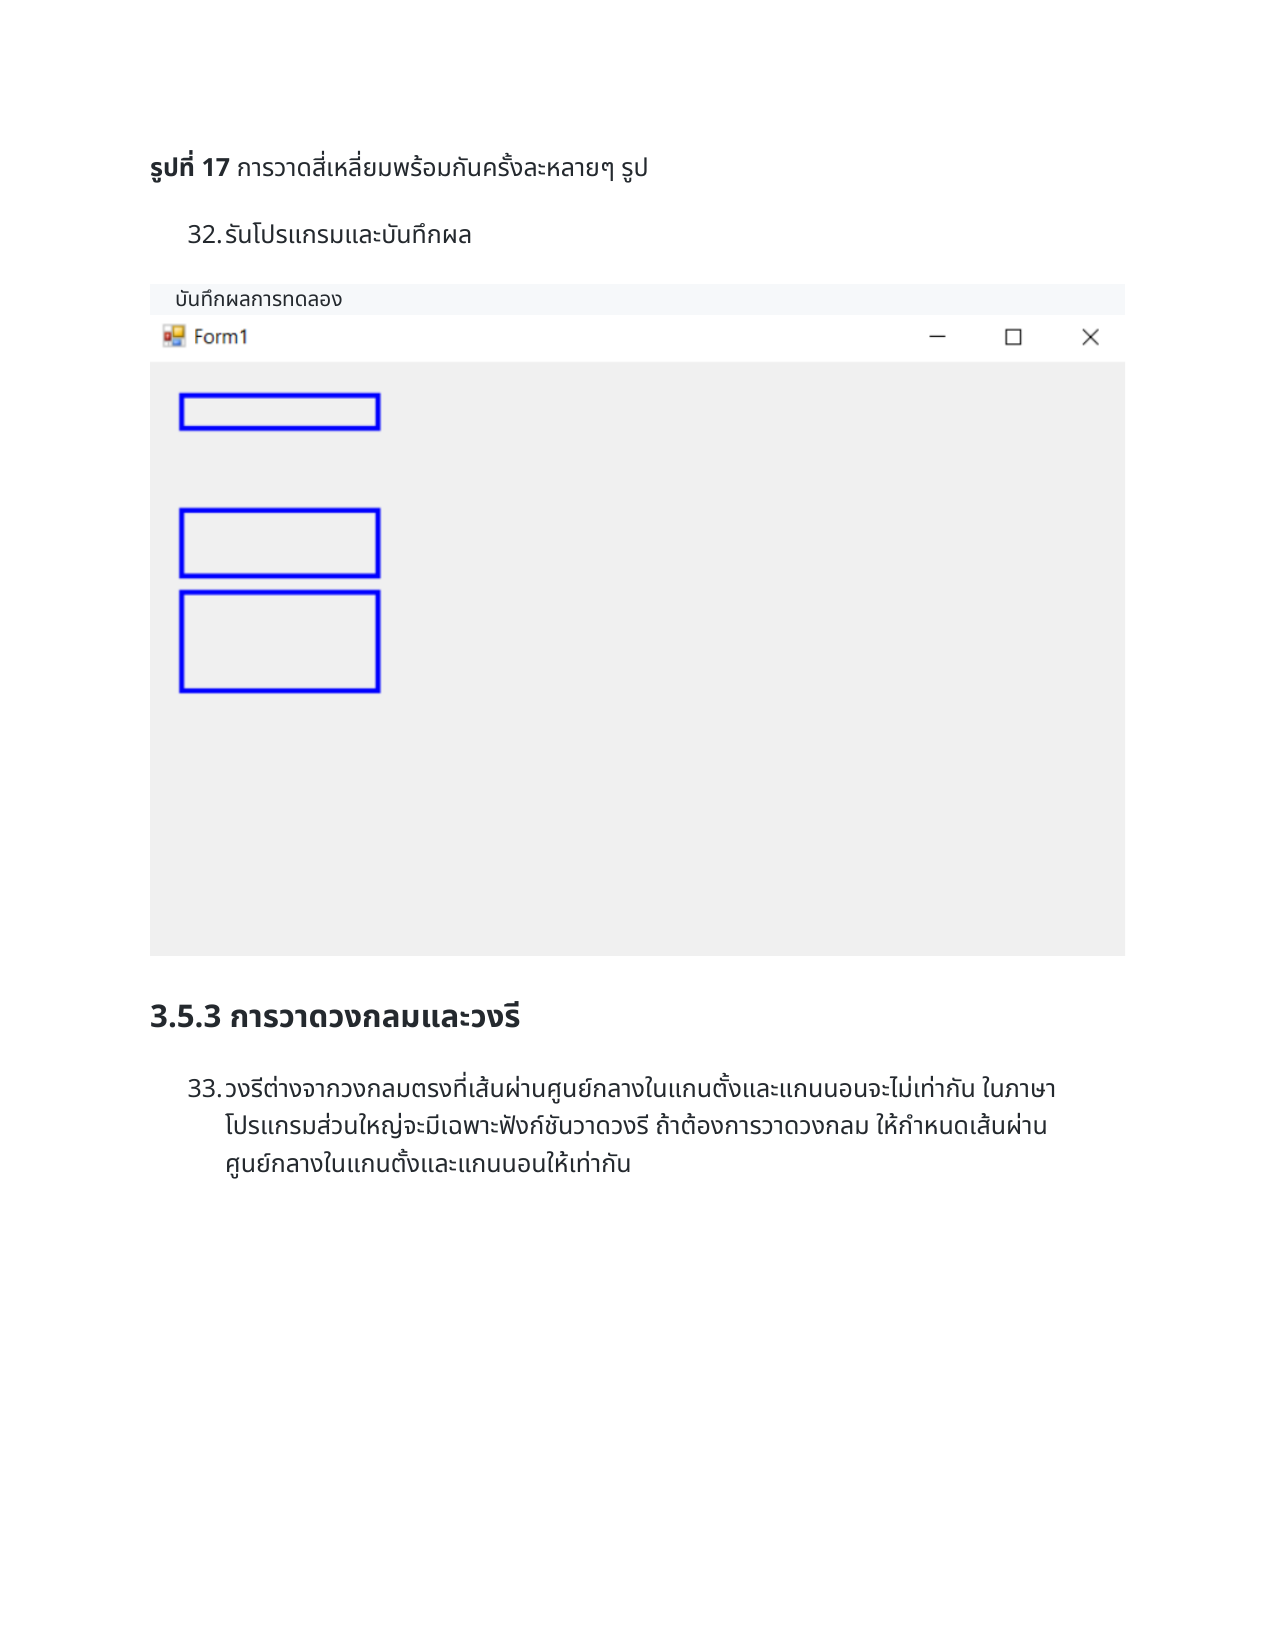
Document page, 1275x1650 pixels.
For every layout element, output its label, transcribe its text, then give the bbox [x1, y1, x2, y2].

list วงรีต่างจากวงกลมตรงที่เส้นผ่านศูนย์กลางในแกนตั้งและแกนนอนจะไม่เท่ากัน ในภาษาโปรแกรมส่วนใหญ่จะมีเฉพาะฟังก์ชันวาดวงรี ถ้าต้องการวาดวงกลม ให้กำหนดเส้นผ่านศูนย์กลางในแกนตั้งและแกนนอนให้เท่ากัน [187, 1070, 1125, 1184]
picture [150, 315, 1125, 956]
list รันโปรแกรมและบันทึกผล [187, 217, 1125, 255]
text 3.5.3 การวาดวงกลมและวงรี [150, 993, 1125, 1041]
text บันทึกผลการทดลอง [150, 284, 1125, 315]
text รูปที่ 17 การวาดสี่เหลี่ยมพร้อมกันครั้งละหลายๆ รูป [150, 150, 1125, 188]
